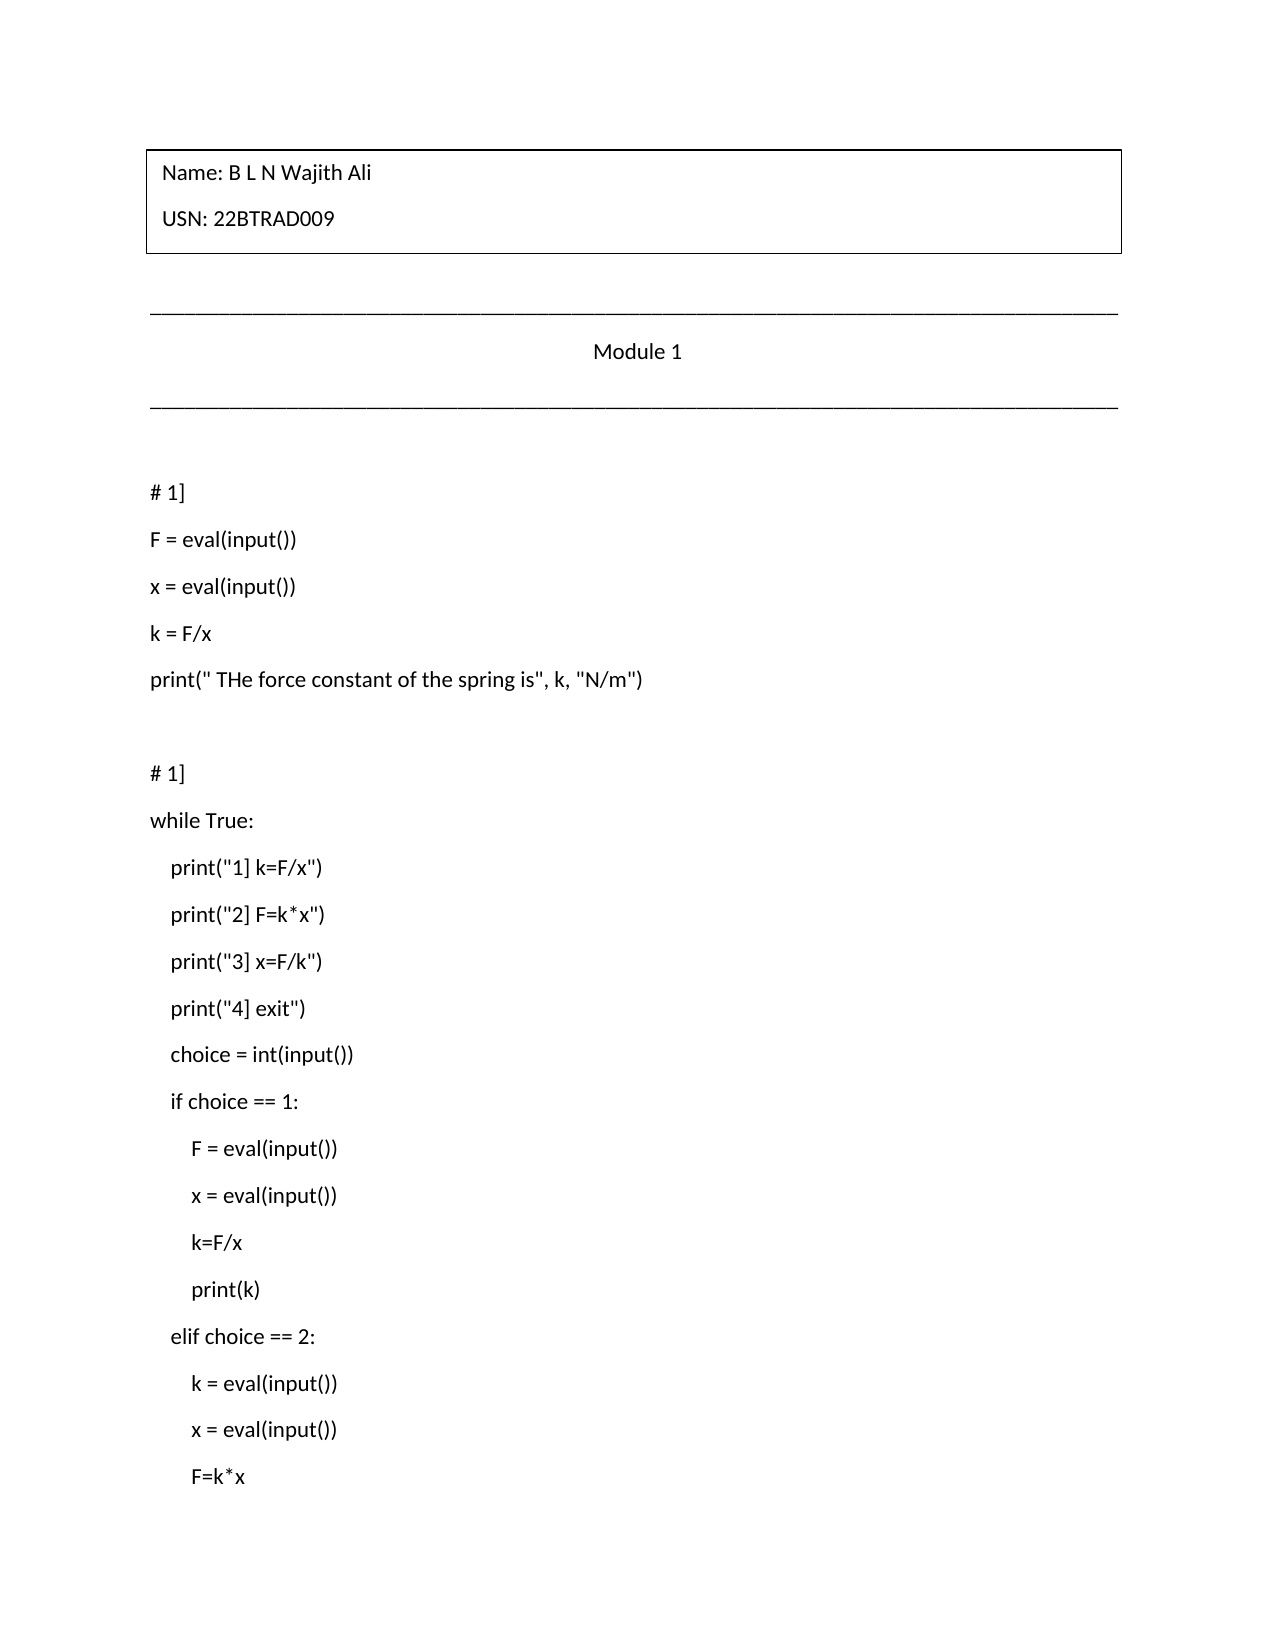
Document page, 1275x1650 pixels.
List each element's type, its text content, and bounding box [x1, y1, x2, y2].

text x = eval(input()) [150, 572, 1125, 600]
text x = eval(input()) [150, 1181, 1125, 1209]
text print("1] k=F/x") [150, 853, 1125, 881]
text if choice == 1: [150, 1087, 1125, 1116]
text k = F/x [150, 619, 1125, 647]
text choice = int(input()) [150, 1041, 1125, 1069]
text Module 1 [150, 337, 1125, 366]
text _____________________________________________________________________________________ [150, 291, 1125, 319]
text print("4] exit") [150, 994, 1125, 1022]
text x = eval(input()) [150, 1416, 1125, 1444]
text print(" THe force constant of the spring is", k, "N/m") [150, 666, 1125, 694]
text print(k) [150, 1275, 1125, 1303]
text # 1] [150, 478, 1125, 506]
text F = eval(input()) [150, 525, 1125, 553]
text k = eval(input()) [150, 1369, 1125, 1397]
text k=F/x [150, 1228, 1125, 1256]
text print("3] x=F/k") [150, 947, 1125, 975]
text F=k*x [150, 1462, 1125, 1491]
text elif choice == 2: [150, 1322, 1125, 1350]
text F = eval(input()) [150, 1134, 1125, 1162]
text print("2] F=k*x") [150, 900, 1125, 928]
text while True: [150, 806, 1125, 834]
text _____________________________________________________________________________________ [150, 384, 1125, 412]
text # 1] [150, 759, 1125, 787]
